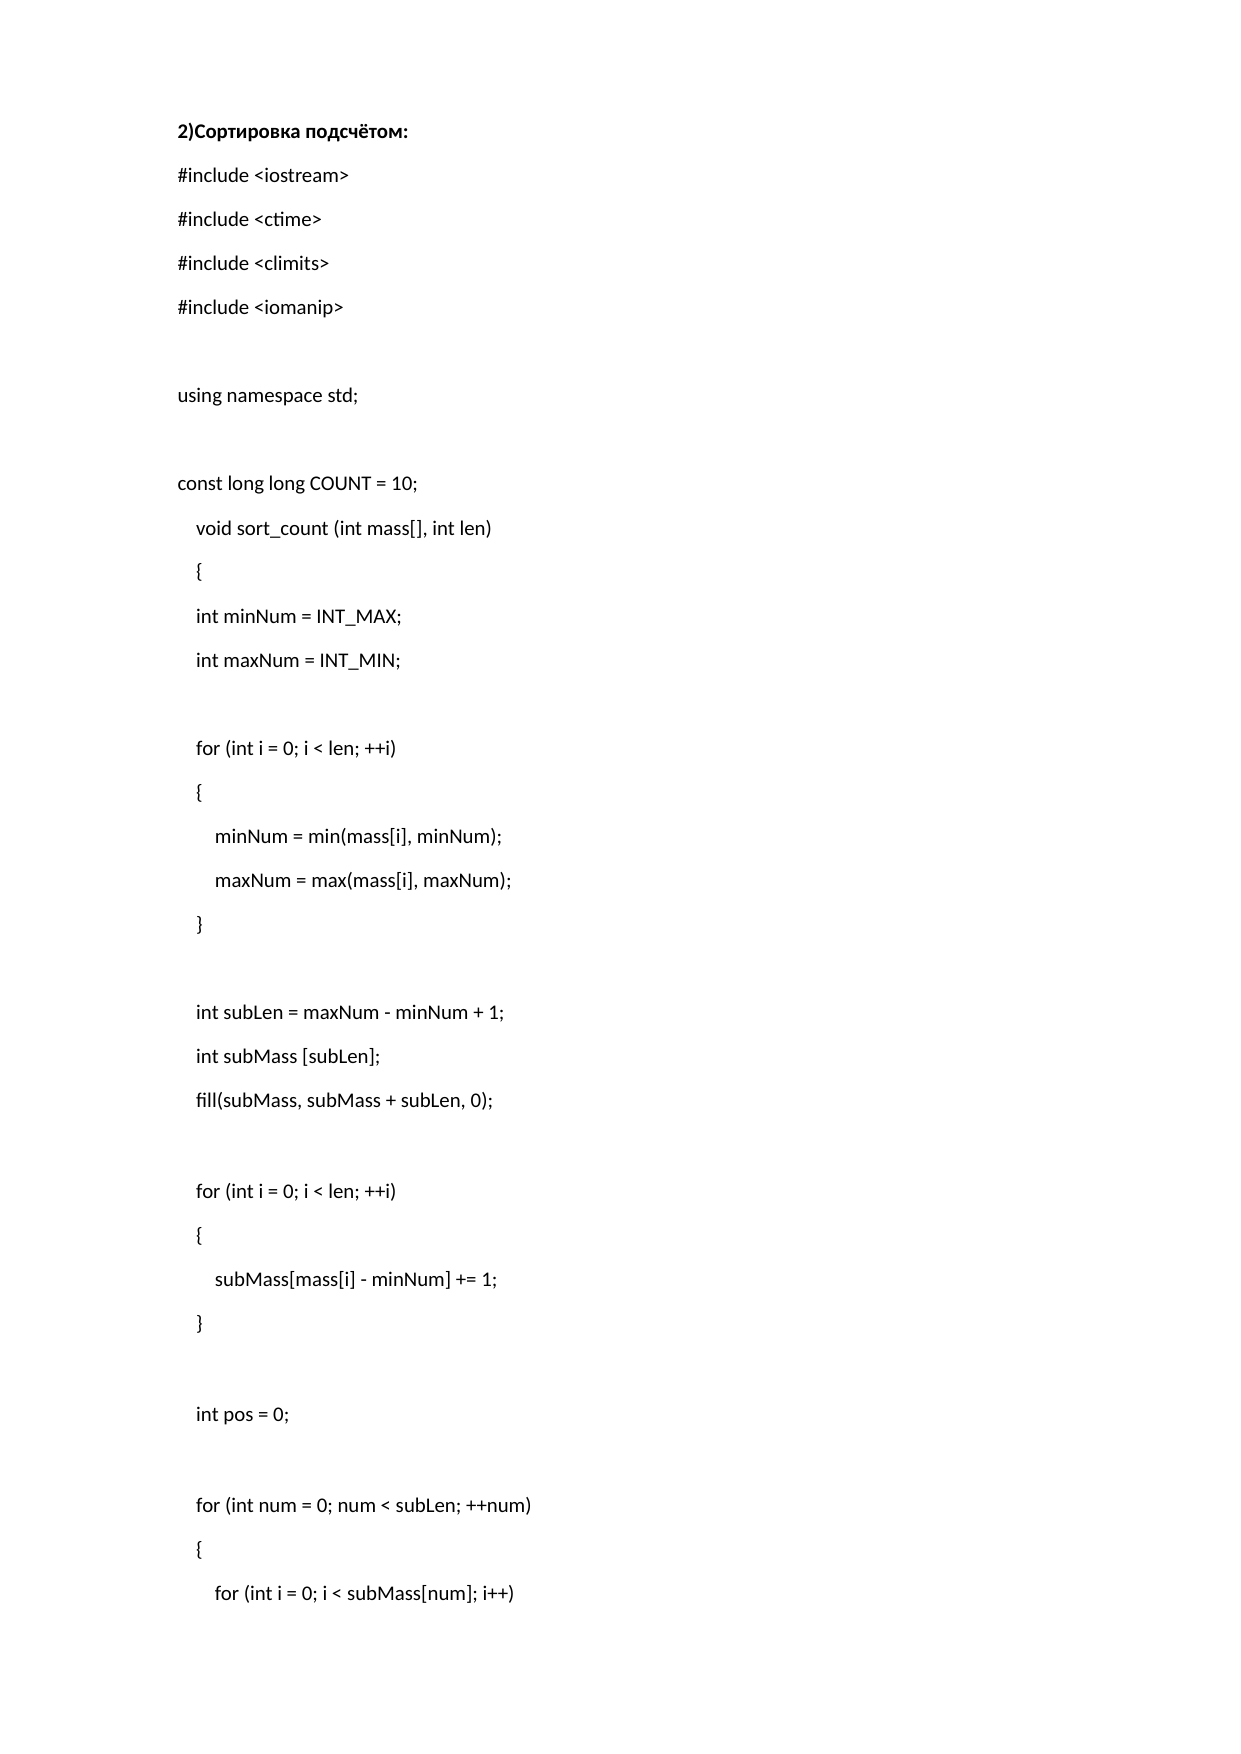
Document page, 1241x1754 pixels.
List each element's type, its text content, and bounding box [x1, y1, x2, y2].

text { [177, 779, 1152, 804]
text int minNum = INT_MAX; [177, 603, 1152, 628]
text int subLen = maxNum - minNum + 1; [177, 999, 1152, 1025]
text const long long COUNT = 10; [177, 471, 1152, 496]
text void sort_count (int mass[], int len) [177, 515, 1152, 540]
text 2)Сортировка подсчётом: [177, 118, 1152, 143]
text int pos = 0; [177, 1402, 1152, 1427]
text { [177, 1537, 1152, 1562]
text using namespace std; [177, 382, 1152, 408]
text fill(subMass, subMass + subLen, 0); [177, 1087, 1152, 1113]
text #include <iomanip> [177, 294, 1152, 320]
text int subMass [subLen]; [177, 1043, 1152, 1069]
text maxNum = max(mass[i], maxNum); [177, 867, 1152, 893]
text for (int num = 0; num < subLen; ++num) [177, 1492, 1152, 1518]
text } [177, 1311, 1152, 1336]
text #include <iostream> [177, 162, 1152, 188]
text for (int i = 0; i < len; ++i) [177, 1178, 1152, 1204]
text subMass[mass[i] - minNum] += 1; [177, 1267, 1152, 1292]
text for (int i = 0; i < len; ++i) [177, 735, 1152, 760]
text { [177, 1222, 1152, 1248]
text #include <ctime> [177, 206, 1152, 232]
text minNum = min(mass[i], minNum); [177, 823, 1152, 848]
text int maxNum = INT_MIN; [177, 647, 1152, 672]
text for (int i = 0; i < subMass[num]; i++) [177, 1581, 1152, 1606]
text #include <climits> [177, 250, 1152, 276]
text } [177, 911, 1152, 937]
text { [177, 559, 1152, 584]
